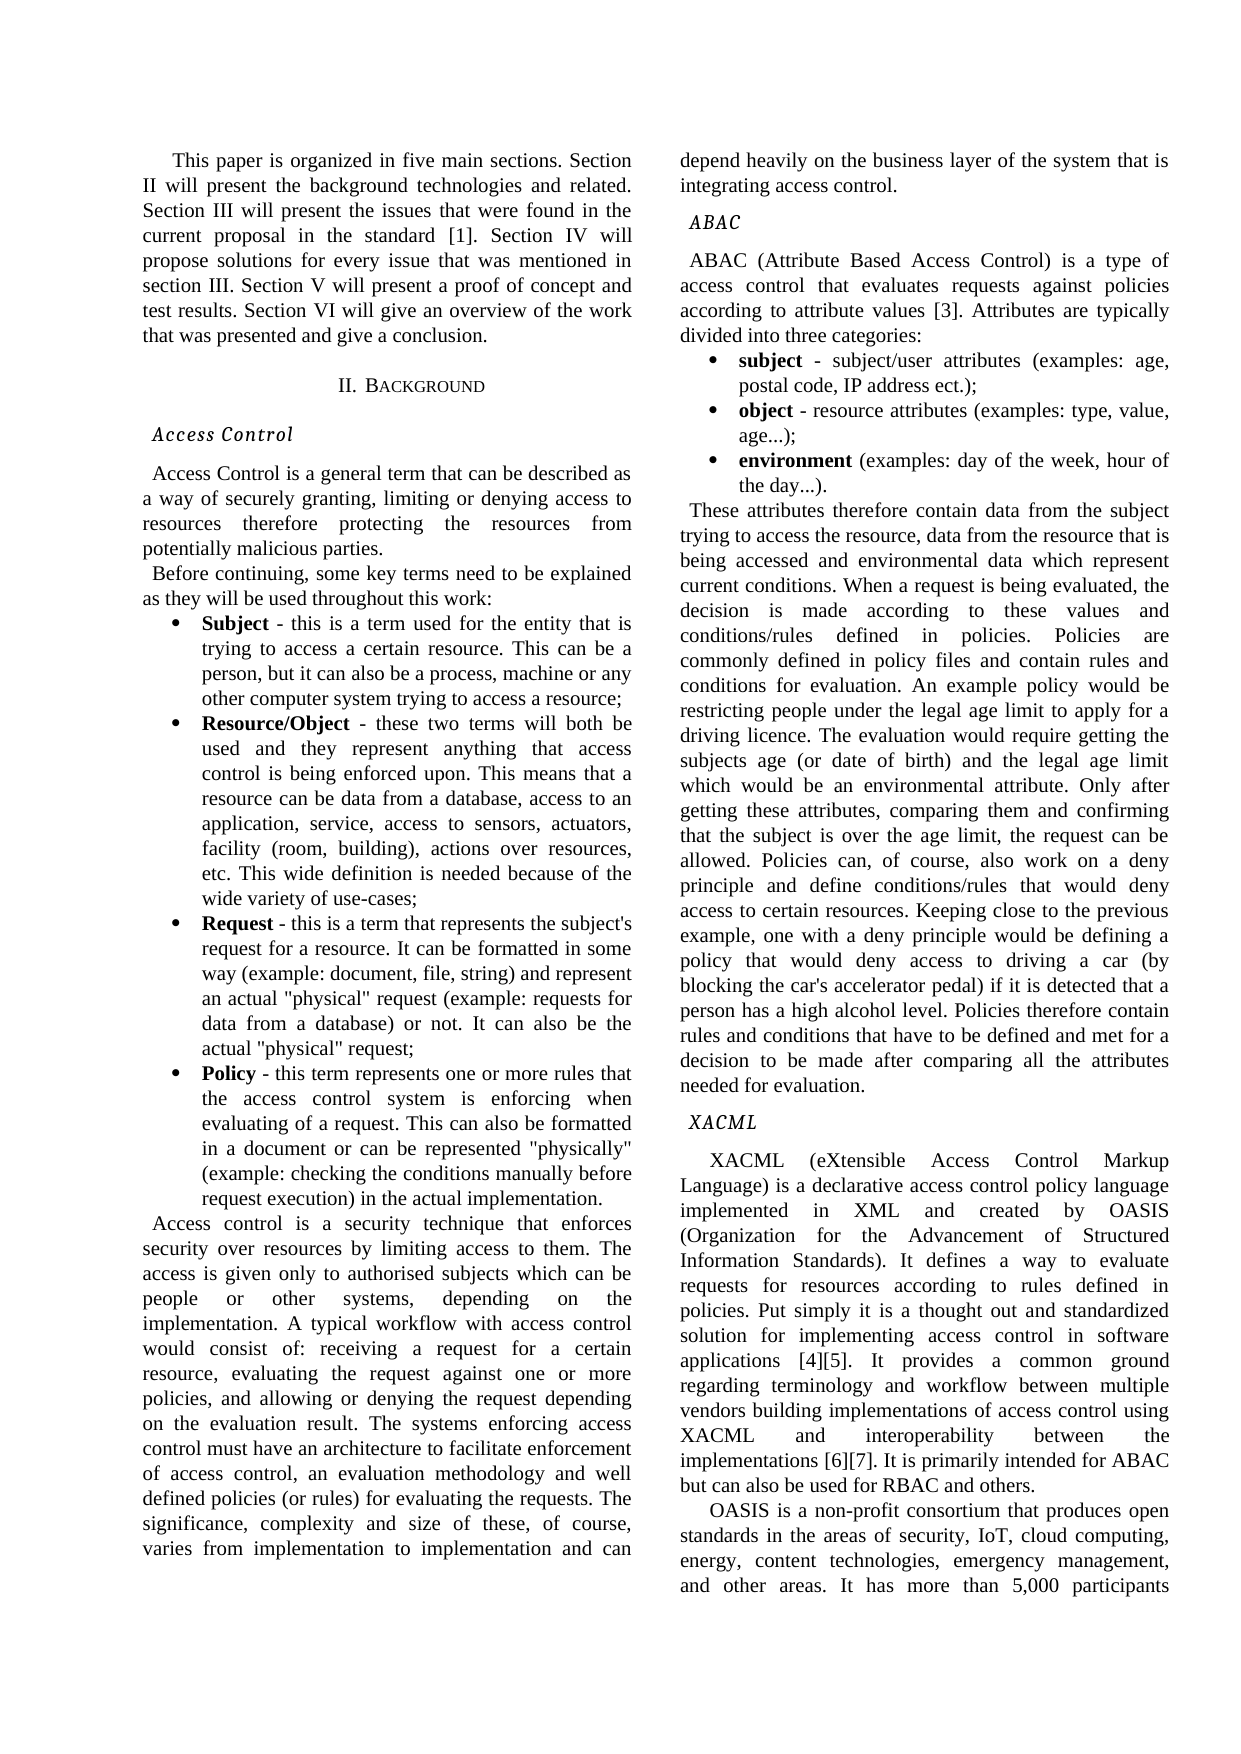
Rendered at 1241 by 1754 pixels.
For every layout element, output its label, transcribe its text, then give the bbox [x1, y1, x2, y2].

subtitle Access Control [142, 422, 632, 447]
text This paper is organized in five main sections. Section II will present the background technologies and related. Section III will present the issues that were found in the current proposal in the standard . Section IV will propose solutions for every issue that was mentioned in section III. Section V will present a proof of concept and test results. Section VI will give an overview of the work that was presented and give a conclusion. [142, 147, 632, 347]
list Resource/Object - these two terms will both be used and they represent anything that access control is being enforced upon. This means that a resource can be data from a database, access to an application, service, access to sensors, actuators, facility (room, building), actions over resources, etc. This wide definition is needed because of the wide variety of use-cases; [172, 709, 632, 909]
text Before continuing, some key terms need to be explained as they will be used throughout this work: [142, 559, 632, 609]
list subject - subject/user attributes (examples: age, postal code, IP address ect.); [709, 347, 1170, 397]
list Subject - this is a term used for the entity that is trying to access a certain resource. This can be a person, but it can also be a process, machine or any other computer system trying to access a resource; [172, 609, 632, 709]
list Policy - this term represents one or more rules that the access control system is enforcing when evaluating of a request. This can also be formatted in a document or can be represented "physically" (example: checking the conditions manually before request execution) in the actual implementation. [172, 1059, 632, 1209]
list object - resource attributes (examples: type, value, age...); [709, 397, 1170, 447]
subtitle ABAC [680, 209, 1170, 234]
list environment (examples: day of the week, hour of the day...). [709, 447, 1170, 497]
text Access control is a security technique that enforces security over resources by limiting access to them. The access is given only to authorised subjects which can be people or other systems, depending on the implementation. A typical workflow with access control would consist of: receiving a request for a certain resource, evaluating the request against one or more policies, and allowing or denying the request depending on the evaluation result. The systems enforcing access control must have an architecture to facilitate enforcement of access control, an evaluation methodology and well defined policies (or rules) for evaluating the requests. The significance, complexity and size of these, of course, varies from implementation to implementation and can depend heavily on the business layer of the system that is integrating access control. [142, 1209, 632, 1559]
text These attributes therefore contain data from the subject trying to access the resource, data from the resource that is being accessed and environmental data which represent current conditions. When a request is being evaluated, the decision is made according to these values and conditions/rules defined in policies. Policies are commonly defined in policy files and contain rules and conditions for evaluation. An example policy would be restricting people under the legal age limit to apply for a driving licence. The evaluation would require getting the subjects age (or date of birth) and the legal age limit which would be an environmental attribute. Only after getting these attributes, comparing them and confirming that the subject is over the age limit, the request can be allowed. Policies can, of course, also work on a deny principle and define conditions/rules that would deny access to certain resources. Keeping close to the previous example, one with a deny principle would be defining a policy that would deny access to driving a car (by blocking the car's accelerator pedal) if it is detected that a person has a high alcohol level. Policies therefore contain rules and conditions that have to be defined and met for a decision to be made after comparing all the attributes needed for evaluation. [680, 497, 1170, 1097]
subtitle XACML [680, 1109, 1170, 1134]
text ABAC (Attribute Based Access Control) is a type of access control that evaluates requests against policies according to attribute values . Attributes are typically divided into three categories: [680, 247, 1170, 347]
subtitle Background [180, 372, 632, 397]
list Request - this is a term that represents the subject's request for a resource. It can be formatted in some way (example: document, file, string) and represent an actual "physical" request (example: requests for data from a database) or not. It can also be the actual "physical" request; [172, 909, 632, 1059]
text XACML (eXtensible Access Control Markup Language) is a declarative access control policy language implemented in XML and created by OASIS (Organization for the Advancement of Structured Information Standards). It defines a way to evaluate requests for resources according to rules defined in policies. Put simply it is a thought out and standardized solution for implementing access control in software applications . It provides a common ground regarding terminology and workflow between multiple vendors building implementations of access control using XACML and interoperability between the implementations . It is primarily intended for ABAC but can also be used for RBAC and others. [680, 1147, 1170, 1497]
text Access Control is a general term that can be described as a way of securely granting, limiting or denying access to resources therefore protecting the resources from potentially malicious parties. [142, 459, 632, 559]
